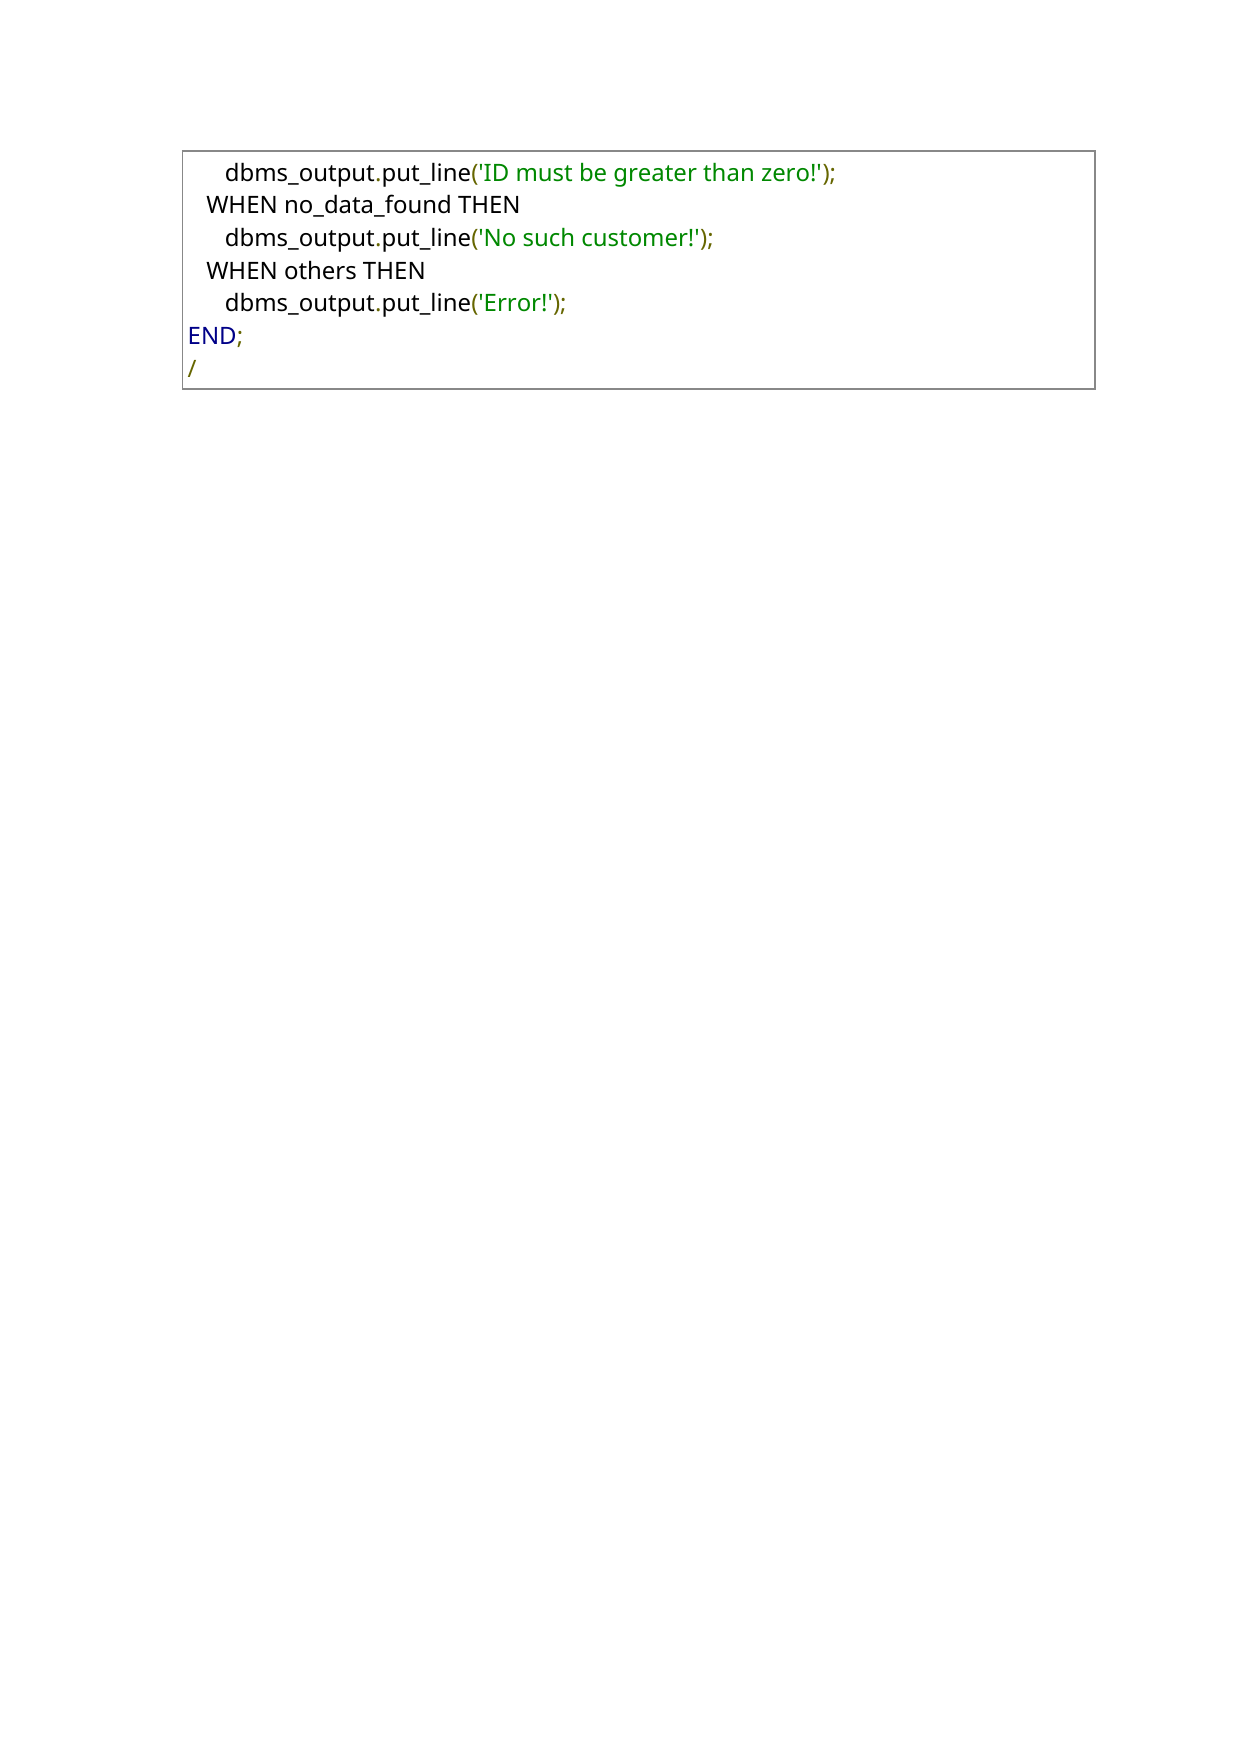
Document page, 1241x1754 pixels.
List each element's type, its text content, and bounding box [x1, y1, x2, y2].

text END; [183, 313, 1094, 346]
text dbms_output.put_line('ID must be greater than zero!'); [183, 152, 1094, 183]
text WHEN others THEN [183, 248, 1094, 280]
text WHEN no_data_found THEN [183, 183, 1094, 215]
text dbms_output.put_line('No such customer!'); [183, 215, 1094, 248]
text / [183, 346, 1094, 388]
text dbms_output.put_line('Error!'); [183, 280, 1094, 313]
